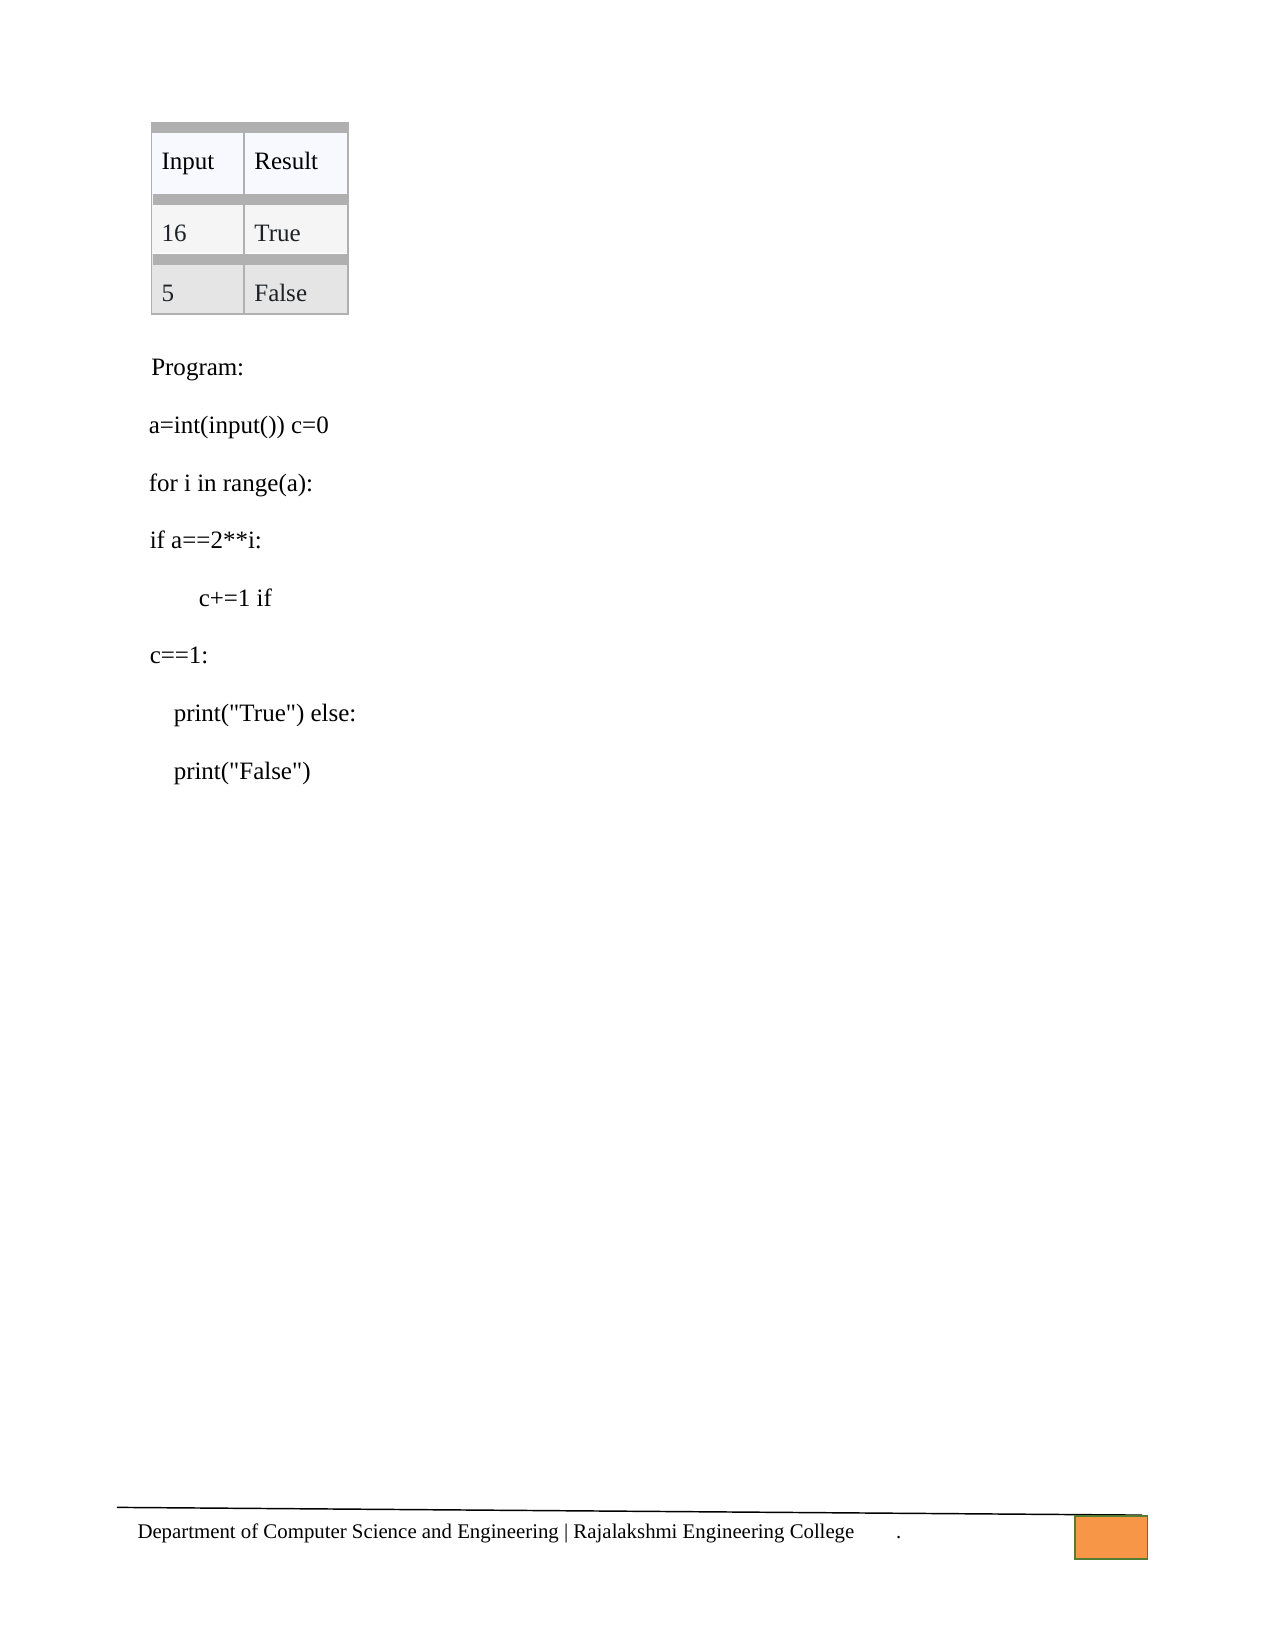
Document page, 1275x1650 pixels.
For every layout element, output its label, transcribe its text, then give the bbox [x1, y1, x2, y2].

text a=int(input()) c=0 [148, 410, 330, 438]
table_cell True [245, 205, 347, 253]
table_header Result [245, 133, 347, 194]
text print("True") else: [148, 698, 358, 727]
table_cell 5 [152, 255, 243, 313]
table_cell False [245, 265, 347, 313]
text Program: [151, 352, 1132, 381]
text print("False") [148, 756, 592, 785]
text c+=1 if c==1: [148, 583, 273, 669]
table_cell 16 [152, 195, 243, 253]
table_header Input [152, 133, 243, 194]
text for i in range(a): if a==2**i: [148, 468, 336, 554]
